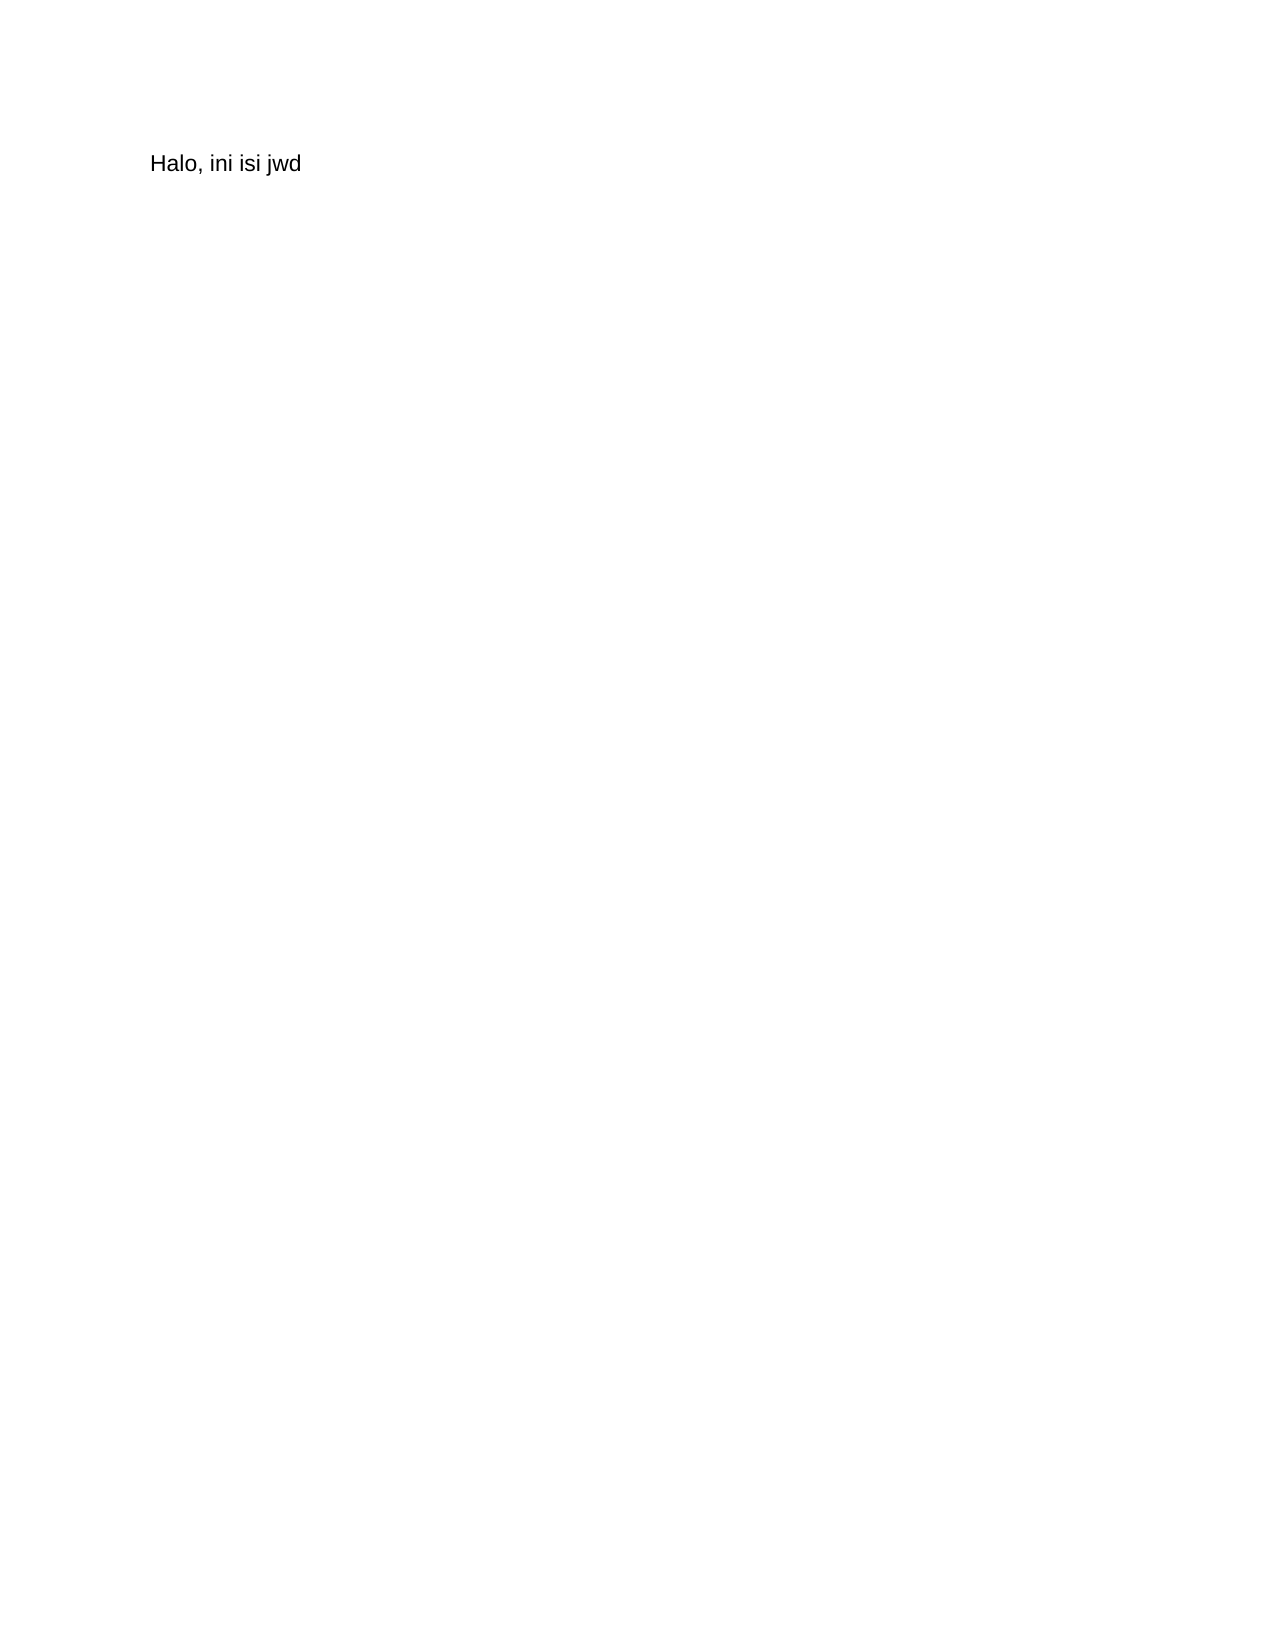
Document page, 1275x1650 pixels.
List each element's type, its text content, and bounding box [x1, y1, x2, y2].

text Halo, ini isi jwd [150, 150, 1125, 176]
